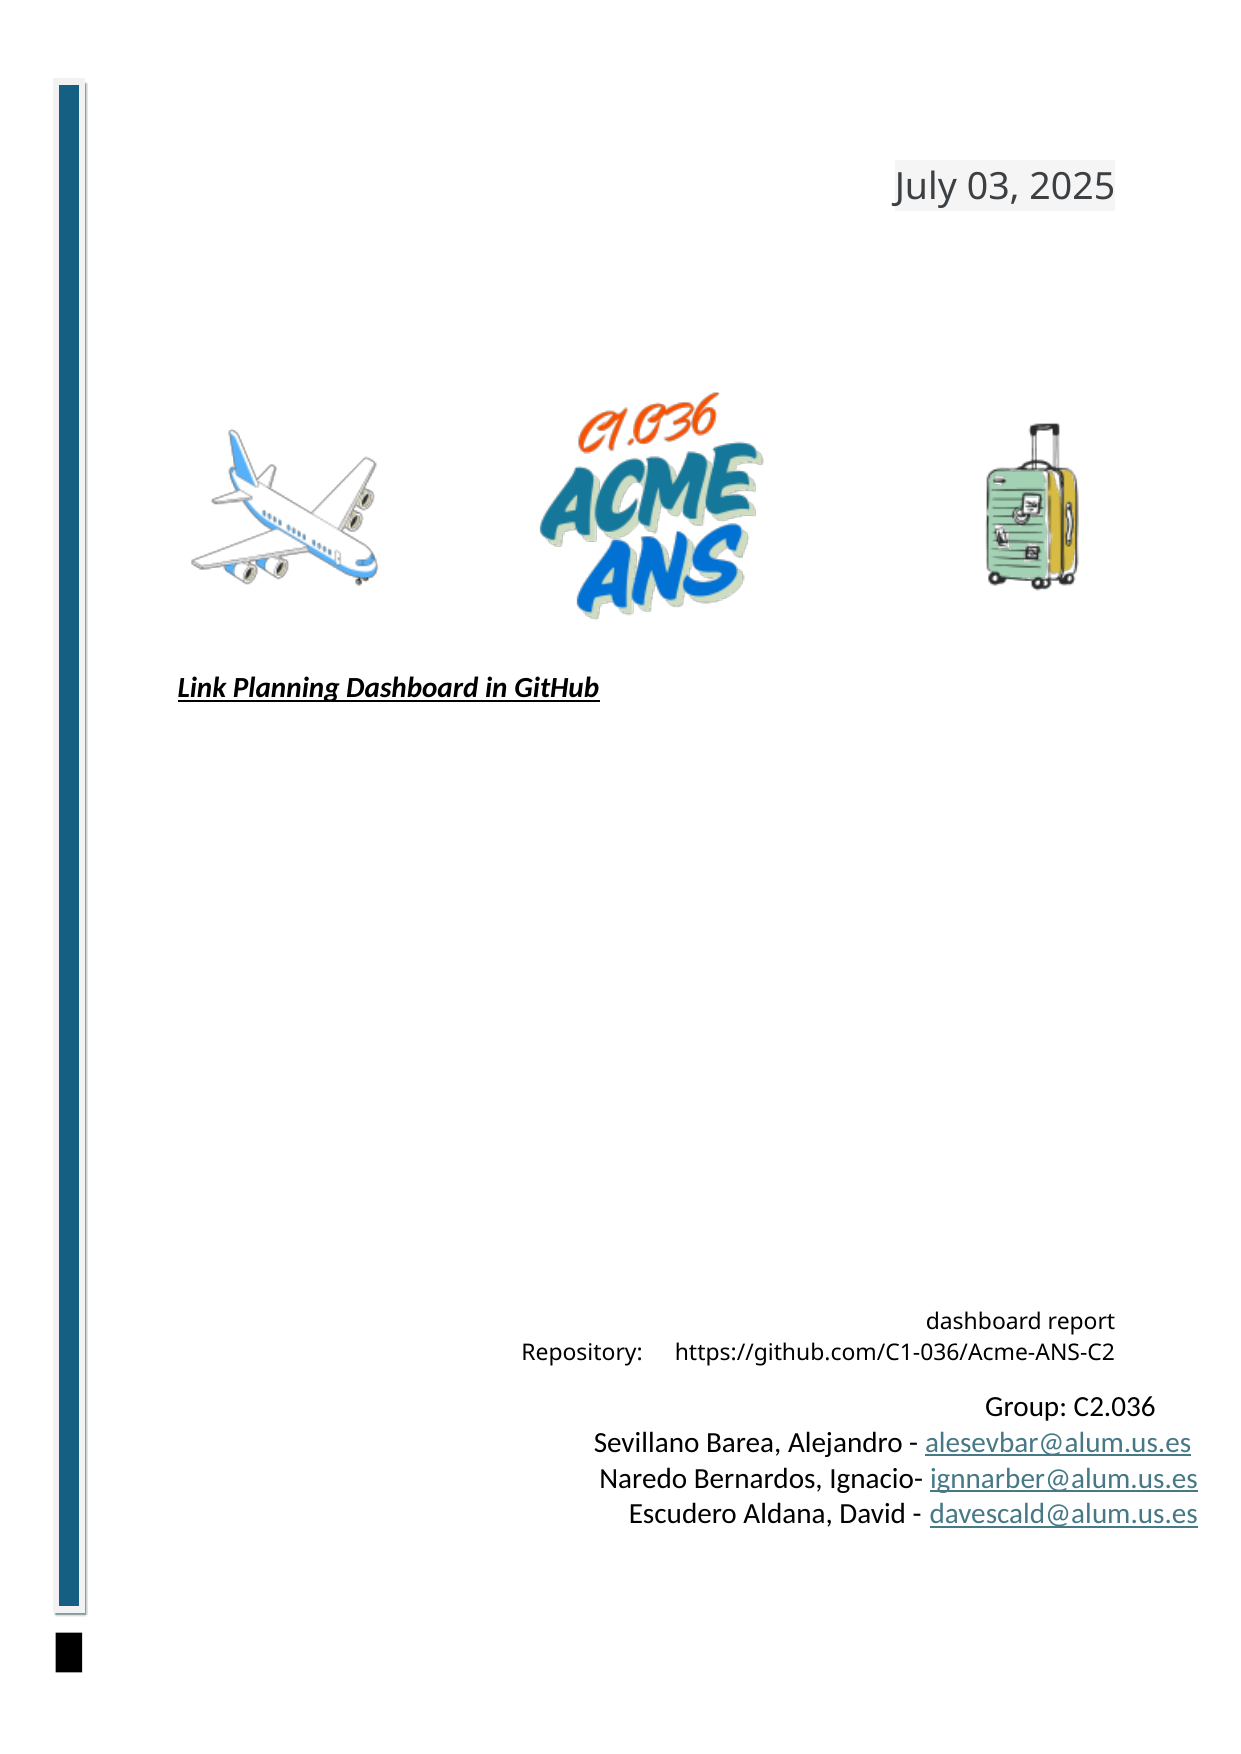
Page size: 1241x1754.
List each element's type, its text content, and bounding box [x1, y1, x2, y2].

picture [184, 386, 1090, 624]
text Link Planning Dashboard in GitHub [177, 669, 1063, 705]
